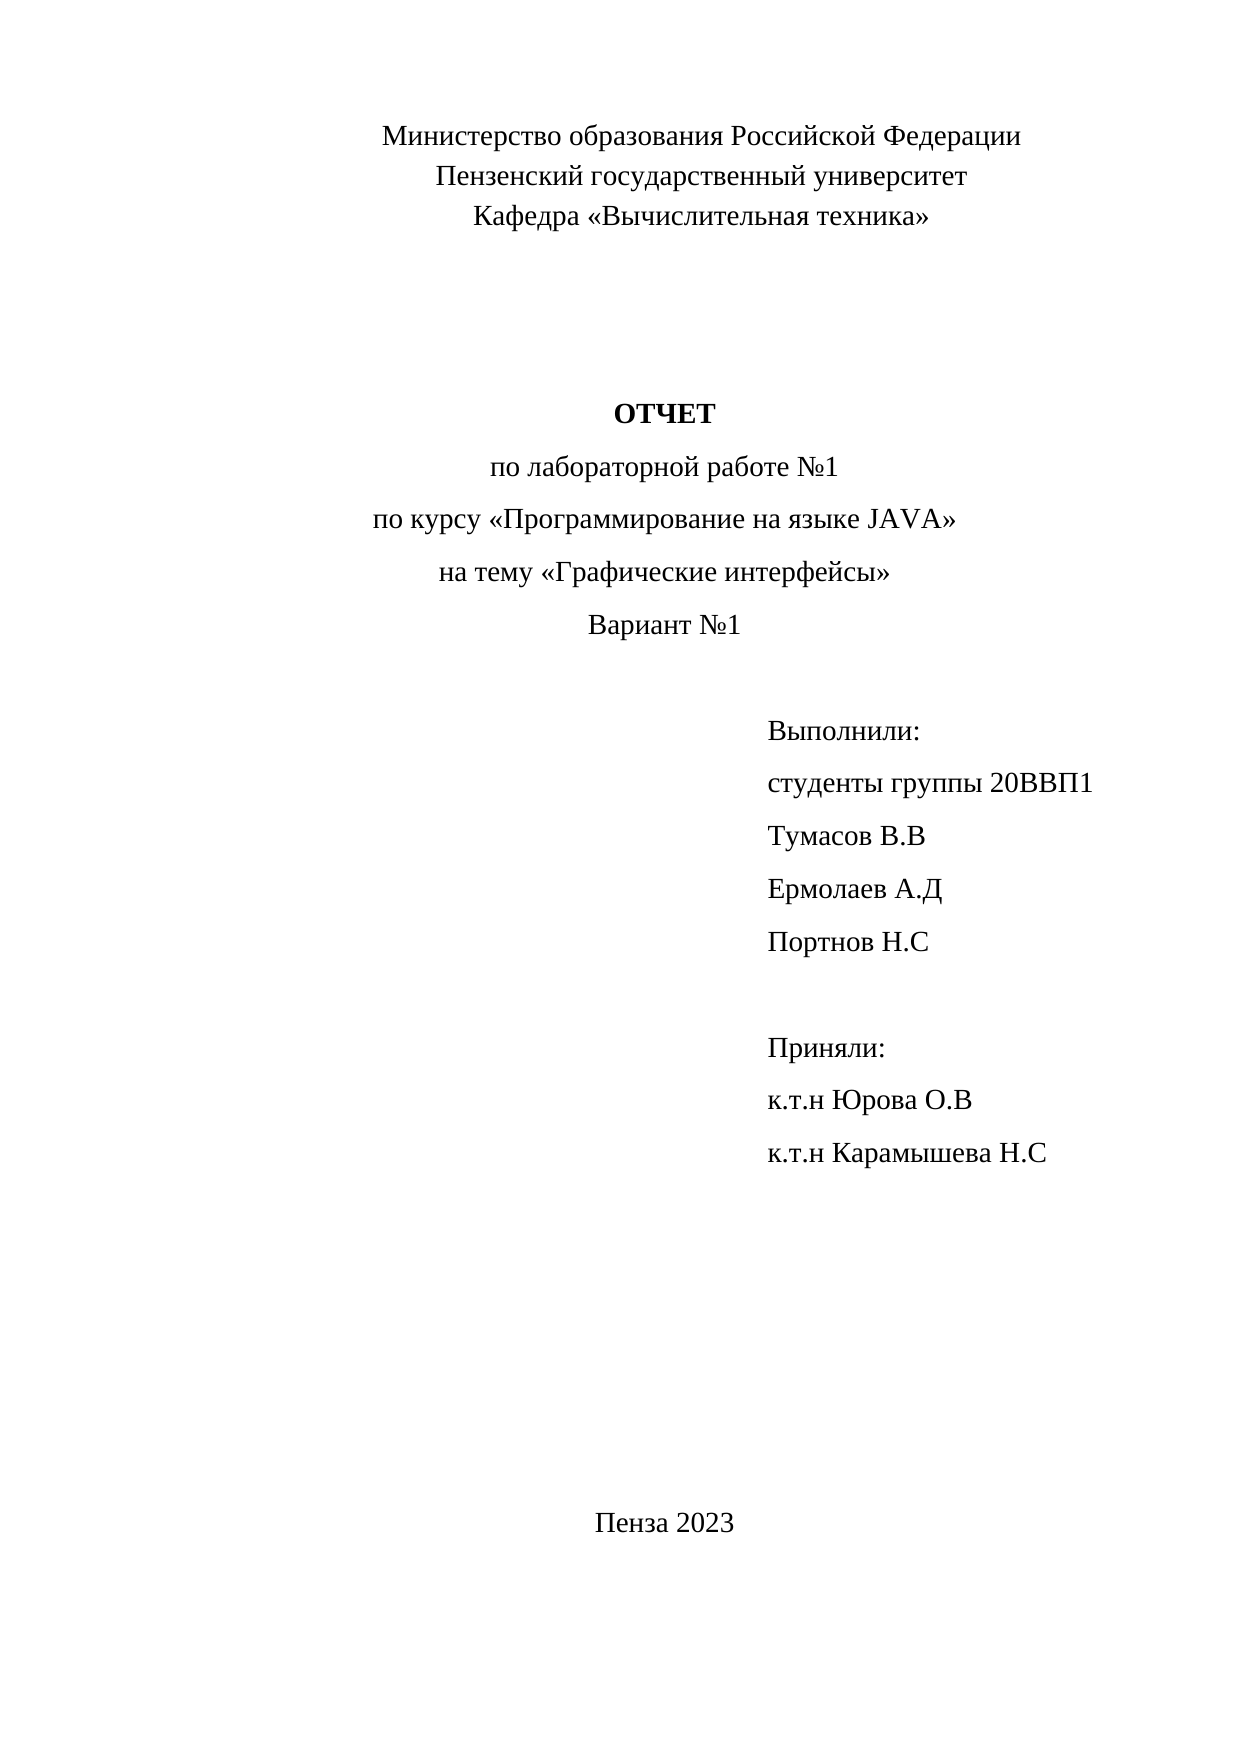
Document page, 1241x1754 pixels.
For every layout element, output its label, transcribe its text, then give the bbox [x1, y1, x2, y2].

text Ермолаев А.Д [177, 871, 1107, 905]
text Тумасов В.В [177, 818, 1107, 852]
text к.т.н Юрова О.В [693, 1082, 1152, 1116]
text Кафедра «Вычислительная техника» [177, 198, 1152, 231]
text на тему «Графические интерфейсы» [177, 554, 1152, 588]
text Вариант №1 [177, 607, 1152, 641]
text Приняли: [767, 1030, 1152, 1063]
text ОТЧЕТ [177, 396, 1152, 429]
text по лабораторной работе №1 [177, 449, 1152, 482]
text Выполнили: [177, 713, 1107, 746]
text к.т.н Карамышева Н.С [177, 1135, 1152, 1169]
text Пензенский государственный университет [177, 158, 1152, 191]
text Портнов Н.С [177, 924, 1152, 958]
text Министерство образования Российской Федерации [177, 118, 1152, 152]
text Пенза 2023 [177, 1505, 1152, 1538]
text студенты группы 20ВВП1 [693, 766, 1107, 799]
text по курсу «Программирование на языке JAVA» [177, 502, 1152, 535]
